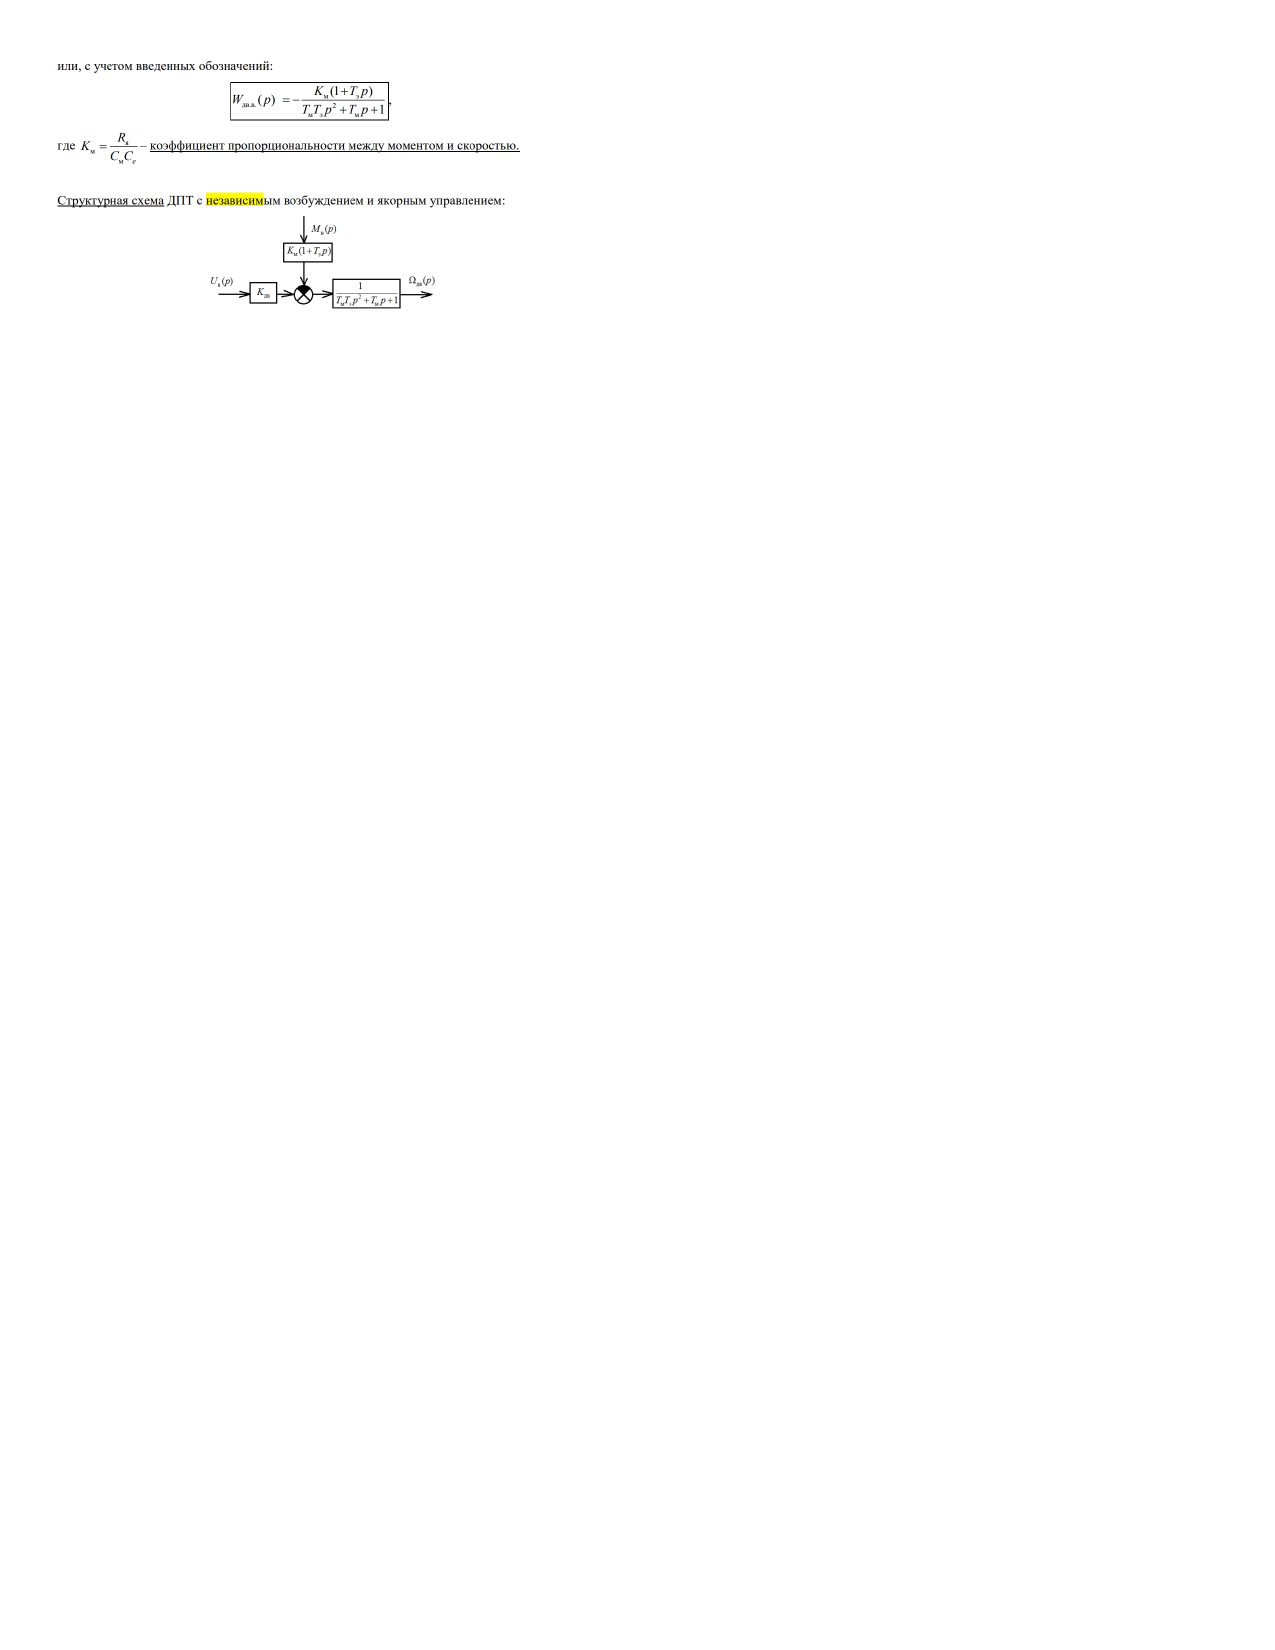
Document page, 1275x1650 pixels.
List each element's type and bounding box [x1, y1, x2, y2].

picture [51, 59, 530, 309]
